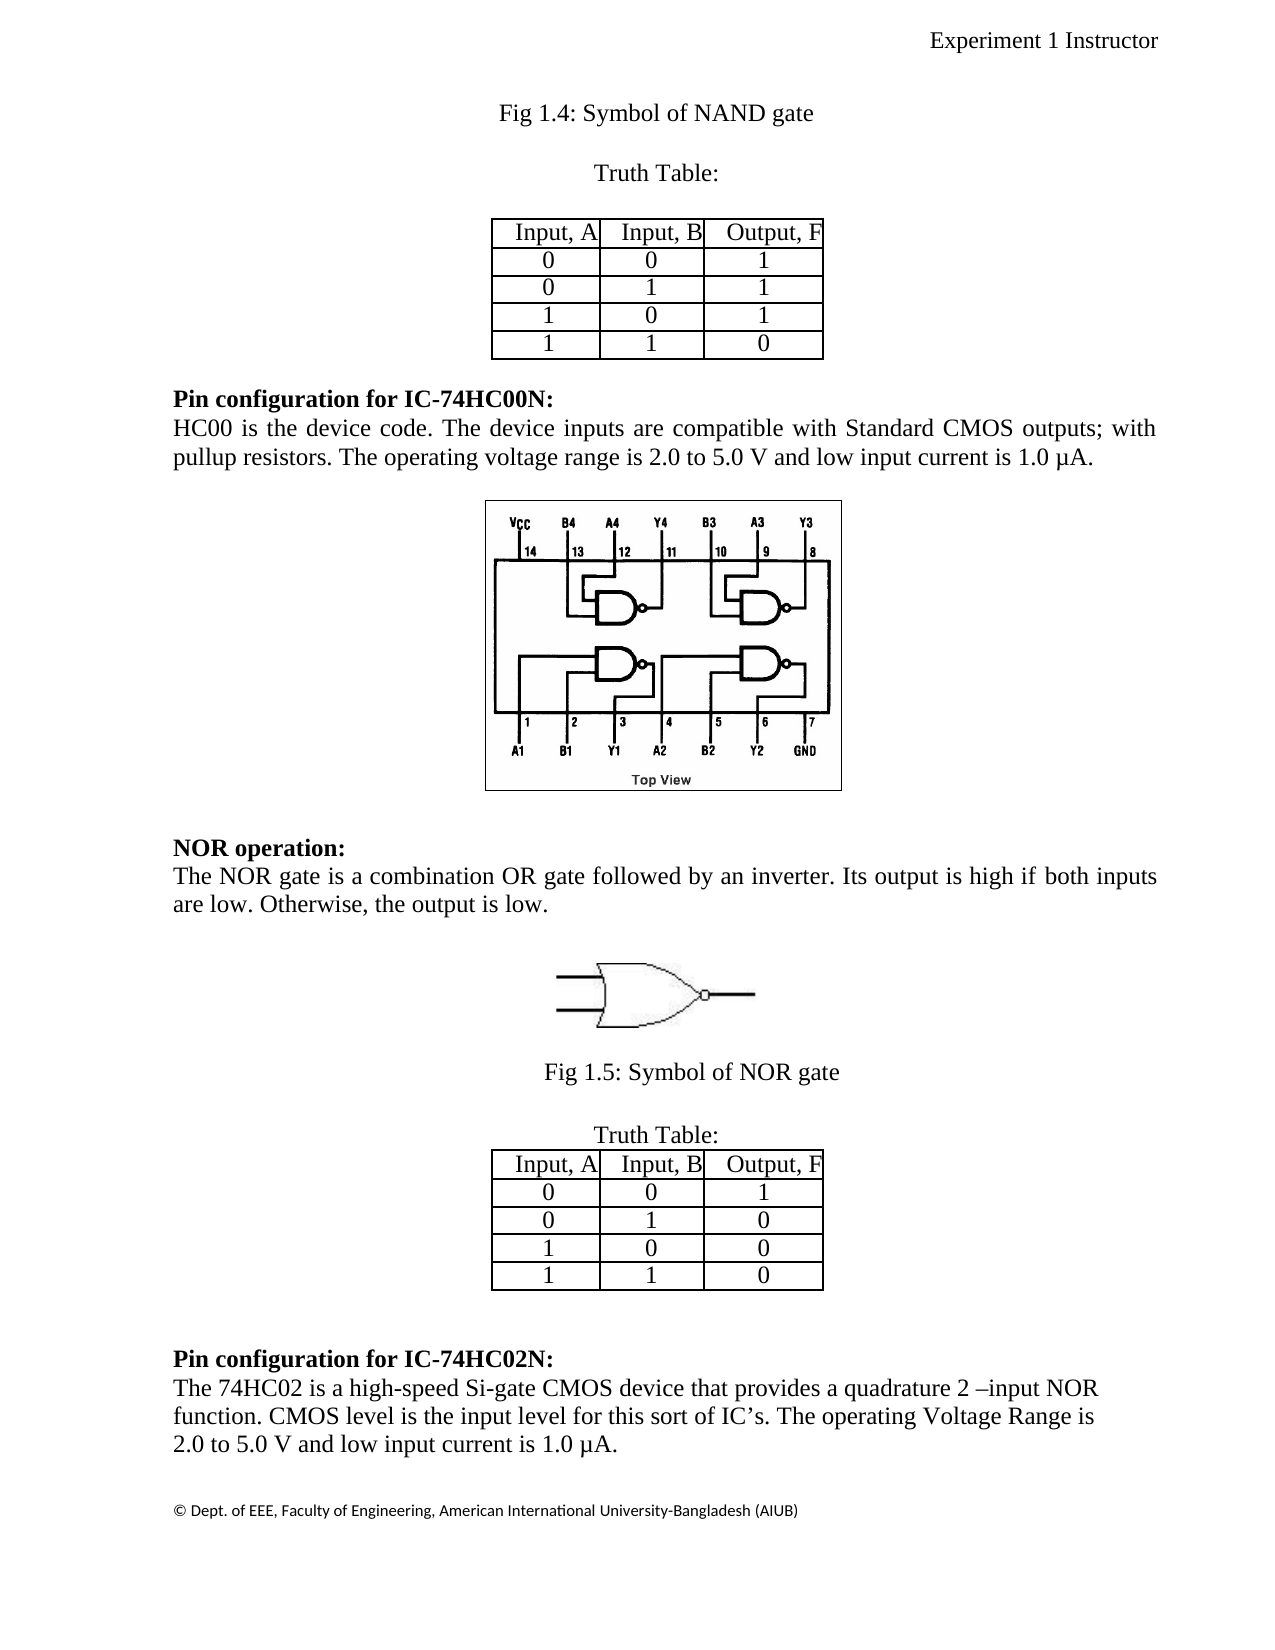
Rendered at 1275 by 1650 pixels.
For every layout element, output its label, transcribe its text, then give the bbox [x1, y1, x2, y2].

table_cell 1 [493, 1235, 599, 1261]
table_cell 1 [493, 1263, 599, 1289]
table_header Input, B [601, 220, 703, 247]
subtitle Pin configuration for IC-74HC00N: [173, 384, 1158, 413]
table_cell 0 [601, 1235, 703, 1261]
table_cell 0 [493, 249, 599, 274]
table_cell 0 [601, 249, 703, 274]
list to 5.0 V and low input current is 1.0 µA. [173, 1430, 1157, 1458]
table_cell 0 [705, 1235, 822, 1261]
subtitle Pin configuration for IC-74HC02N: [173, 1344, 1158, 1373]
table_header Output, F [705, 1151, 822, 1178]
table_cell 1 [493, 332, 599, 358]
table_cell 0 [601, 1180, 703, 1206]
table_cell 1 [705, 249, 822, 274]
text Fig 1.4: Symbol of NAND gate Truth Table: [498, 98, 814, 186]
table_cell 0 [705, 1263, 822, 1289]
table_cell 0 [493, 1208, 599, 1233]
table_cell 0 [493, 277, 599, 302]
table_cell 0 [705, 1208, 822, 1233]
table_cell 0 [601, 304, 703, 330]
table_cell 1 [705, 304, 822, 330]
table_cell 1 [493, 304, 599, 330]
table_cell 1 [705, 1180, 822, 1206]
table_header Input, B [601, 1151, 703, 1178]
text HC00 is the device code. The device inputs are compatible with Standard CMOS outputs; with pullup resistors. The operating voltage range is 2.0 to 5.0 V and low input current is 1.0 µA. [173, 414, 1157, 471]
table_cell 1 [601, 1263, 703, 1289]
table_cell 0 [493, 1180, 599, 1206]
table_cell 1 [705, 277, 822, 302]
text The NOR gate is a combination OR gate followed by an inverter. Its output is high if both inputs are low. Otherwise, the output is low. [173, 862, 1157, 918]
table_header Input, A [493, 1151, 599, 1178]
table_header Output, F [705, 220, 822, 247]
text Truth Table: [498, 1120, 814, 1149]
picture [556, 963, 757, 1028]
text Fig 1.5: Symbol of NOR gate [498, 1057, 885, 1086]
subtitle NOR operation: [173, 833, 1158, 862]
text The 74HC02 is a high-speed Si-gate CMOS device that provides a quadrature 2 –input NOR function. CMOS level is the input level for this sort of IC’s. The operating Voltage Range is [173, 1374, 1157, 1430]
table_cell 1 [601, 332, 703, 358]
picture [486, 501, 841, 790]
table_cell 0 [705, 332, 822, 358]
table_header Input, A [493, 220, 599, 247]
table_cell 1 [601, 1208, 703, 1233]
table_cell 1 [601, 277, 703, 302]
